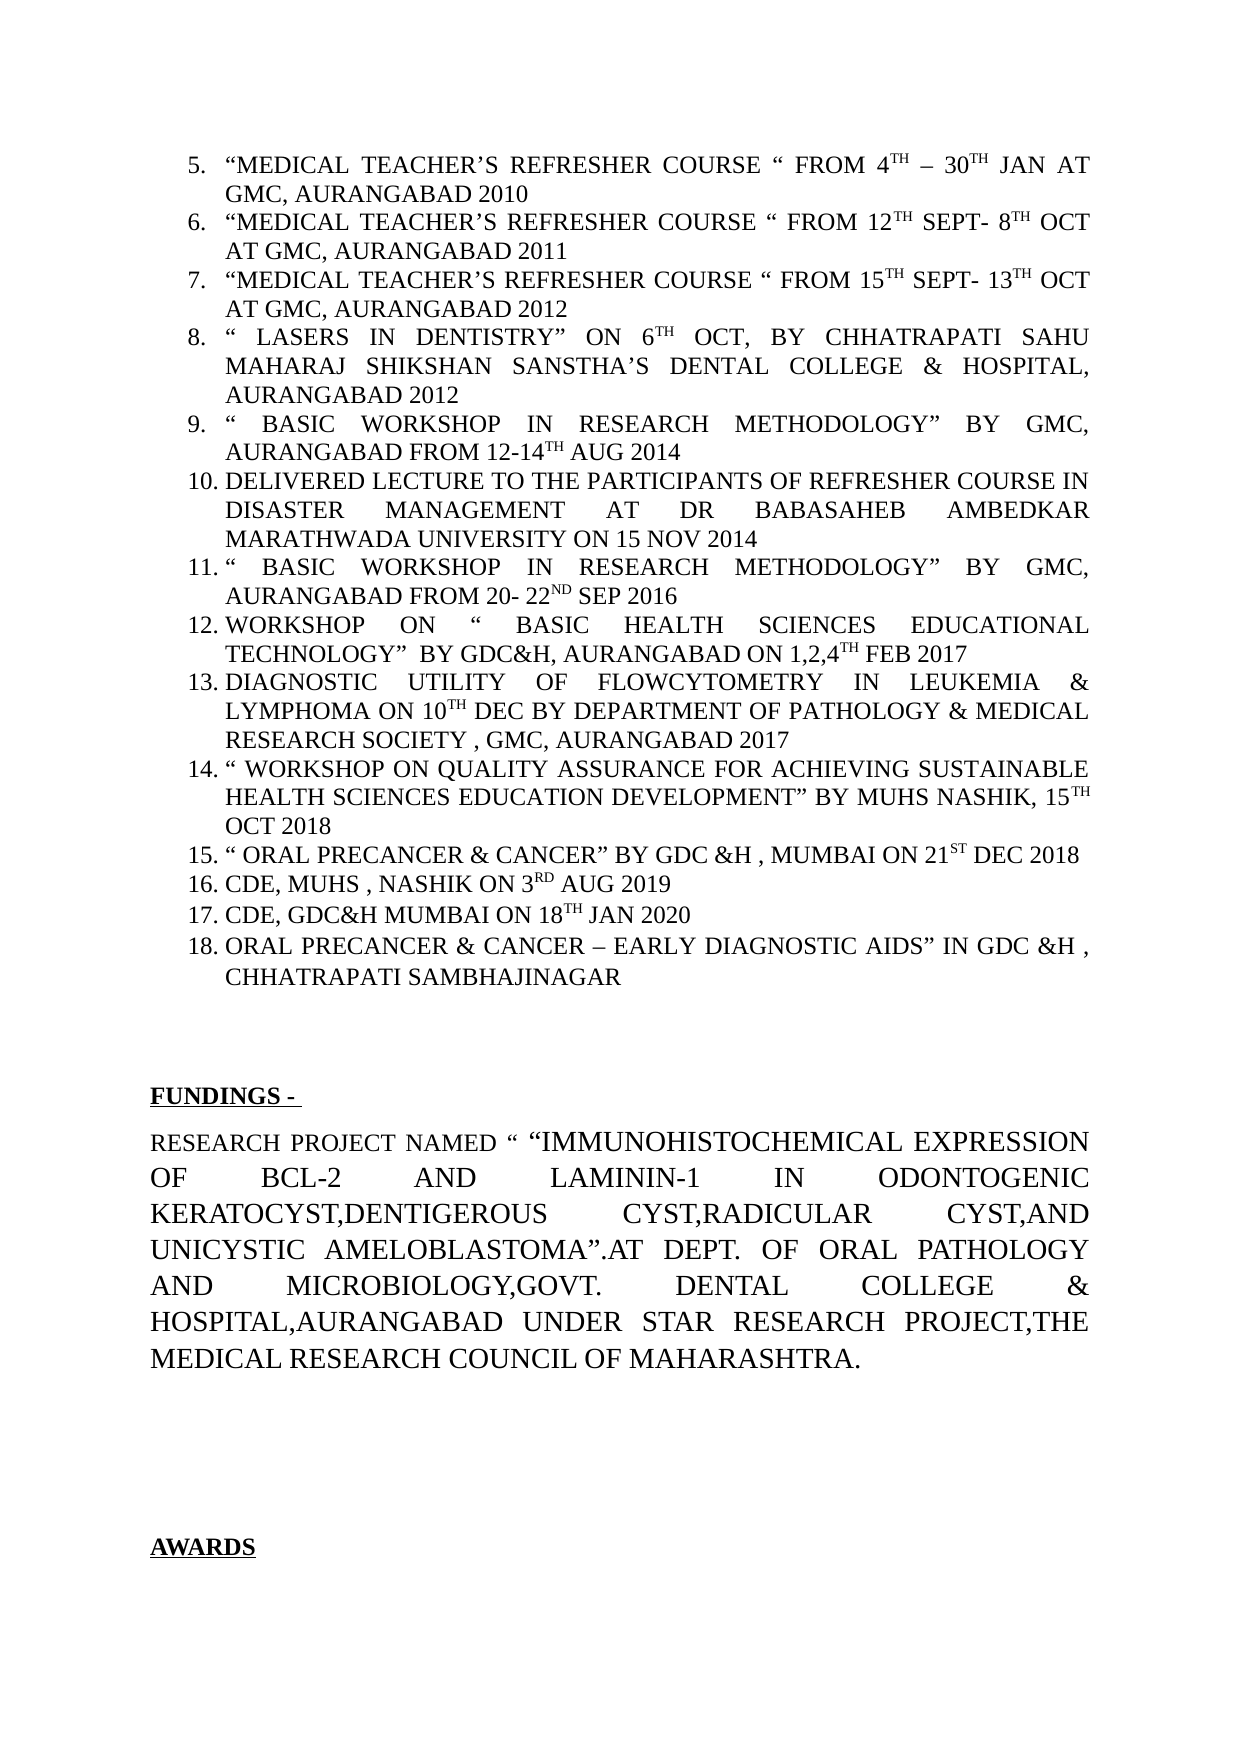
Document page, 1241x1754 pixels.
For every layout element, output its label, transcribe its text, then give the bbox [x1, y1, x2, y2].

list CDE, GDC&H MUMBAI ON 18TH JAN 2020 [187, 900, 1090, 928]
list “ BASIC WORKSHOP IN RESEARCH METHODOLOGY” BY GMC, AURANGABAD FROM 20- 22ND SEP 2016 [187, 552, 1090, 610]
list WORKSHOP ON “ BASIC HEALTH SCIENCES EDUCATIONAL TECHNOLOGY” BY GDC&H, AURANGABAD ON 1,2,4TH FEB 2017 [187, 610, 1090, 667]
list CDE, MUHS , NASHIK ON 3RD AUG 2019 [187, 869, 1090, 897]
list DELIVERED LECTURE TO THE PARTICIPANTS OF REFRESHER COURSE IN DISASTER MANAGEMENT AT DR BABASAHEB AMBEDKAR MARATHWADA UNIVERSITY ON 15 NOV 2014 [187, 466, 1090, 552]
text AWARDS [150, 1532, 1090, 1561]
list “MEDICAL TEACHER’S REFRESHER COURSE “ FROM 15TH SEPT- 13TH OCT AT GMC, AURANGABAD 2012 [187, 265, 1090, 322]
list “ BASIC WORKSHOP IN RESEARCH METHODOLOGY” BY GMC, AURANGABAD FROM 12-14TH AUG 2014 [187, 409, 1090, 466]
list ORAL PRECANCER & CANCER – EARLY DIAGNOSTIC AIDS” IN GDC &H , CHHATRAPATI SAMBHAJINAGAR [187, 931, 1090, 991]
text FUNDINGS - [150, 1081, 1090, 1109]
list “ WORKSHOP ON QUALITY ASSURANCE FOR ACHIEVING SUSTAINABLE HEALTH SCIENCES EDUCATION DEVELOPMENT” BY MUHS NASHIK, 15TH OCT 2018 [187, 754, 1090, 840]
list DIAGNOSTIC UTILITY OF FLOWCYTOMETRY IN LEUKEMIA & LYMPHOMA ON 10TH DEC BY DEPARTMENT OF PATHOLOGY & MEDICAL RESEARCH SOCIETY , GMC, AURANGABAD 2017 [187, 667, 1090, 754]
list “MEDICAL TEACHER’S REFRESHER COURSE “ FROM 12TH SEPT- 8TH OCT AT GMC, AURANGABAD 2011 [187, 207, 1090, 265]
text RESEARCH PROJECT NAMED “ “IMMUNOHISTOCHEMICAL EXPRESSION OF BCL-2 AND LAMININ-1 IN ODONTOGENIC KERATOCYST,DENTIGEROUS CYST,RADICULAR CYST,AND UNICYSTIC AMELOBLASTOMA”.AT DEPT. OF ORAL PATHOLOGY AND MICROBIOLOGY,GOVT. DENTAL COLLEGE & HOSPITAL,AURANGABAD UNDER STAR RESEARCH PROJECT,THE MEDICAL RESEARCH COUNCIL OF MAHARASHTRA. [150, 1124, 1090, 1374]
list “ LASERS IN DENTISTRY” ON 6TH OCT, BY CHHATRAPATI SAHU MAHARAJ SHIKSHAN SANSTHA’S DENTAL COLLEGE & HOSPITAL, AURANGABAD 2012 [187, 322, 1090, 409]
list “ ORAL PRECANCER & CANCER” BY GDC &H , MUMBAI ON 21ST DEC 2018 [187, 840, 1090, 869]
list “MEDICAL TEACHER’S REFRESHER COURSE “ FROM 4TH – 30TH JAN AT GMC, AURANGABAD 2010 [187, 150, 1090, 207]
